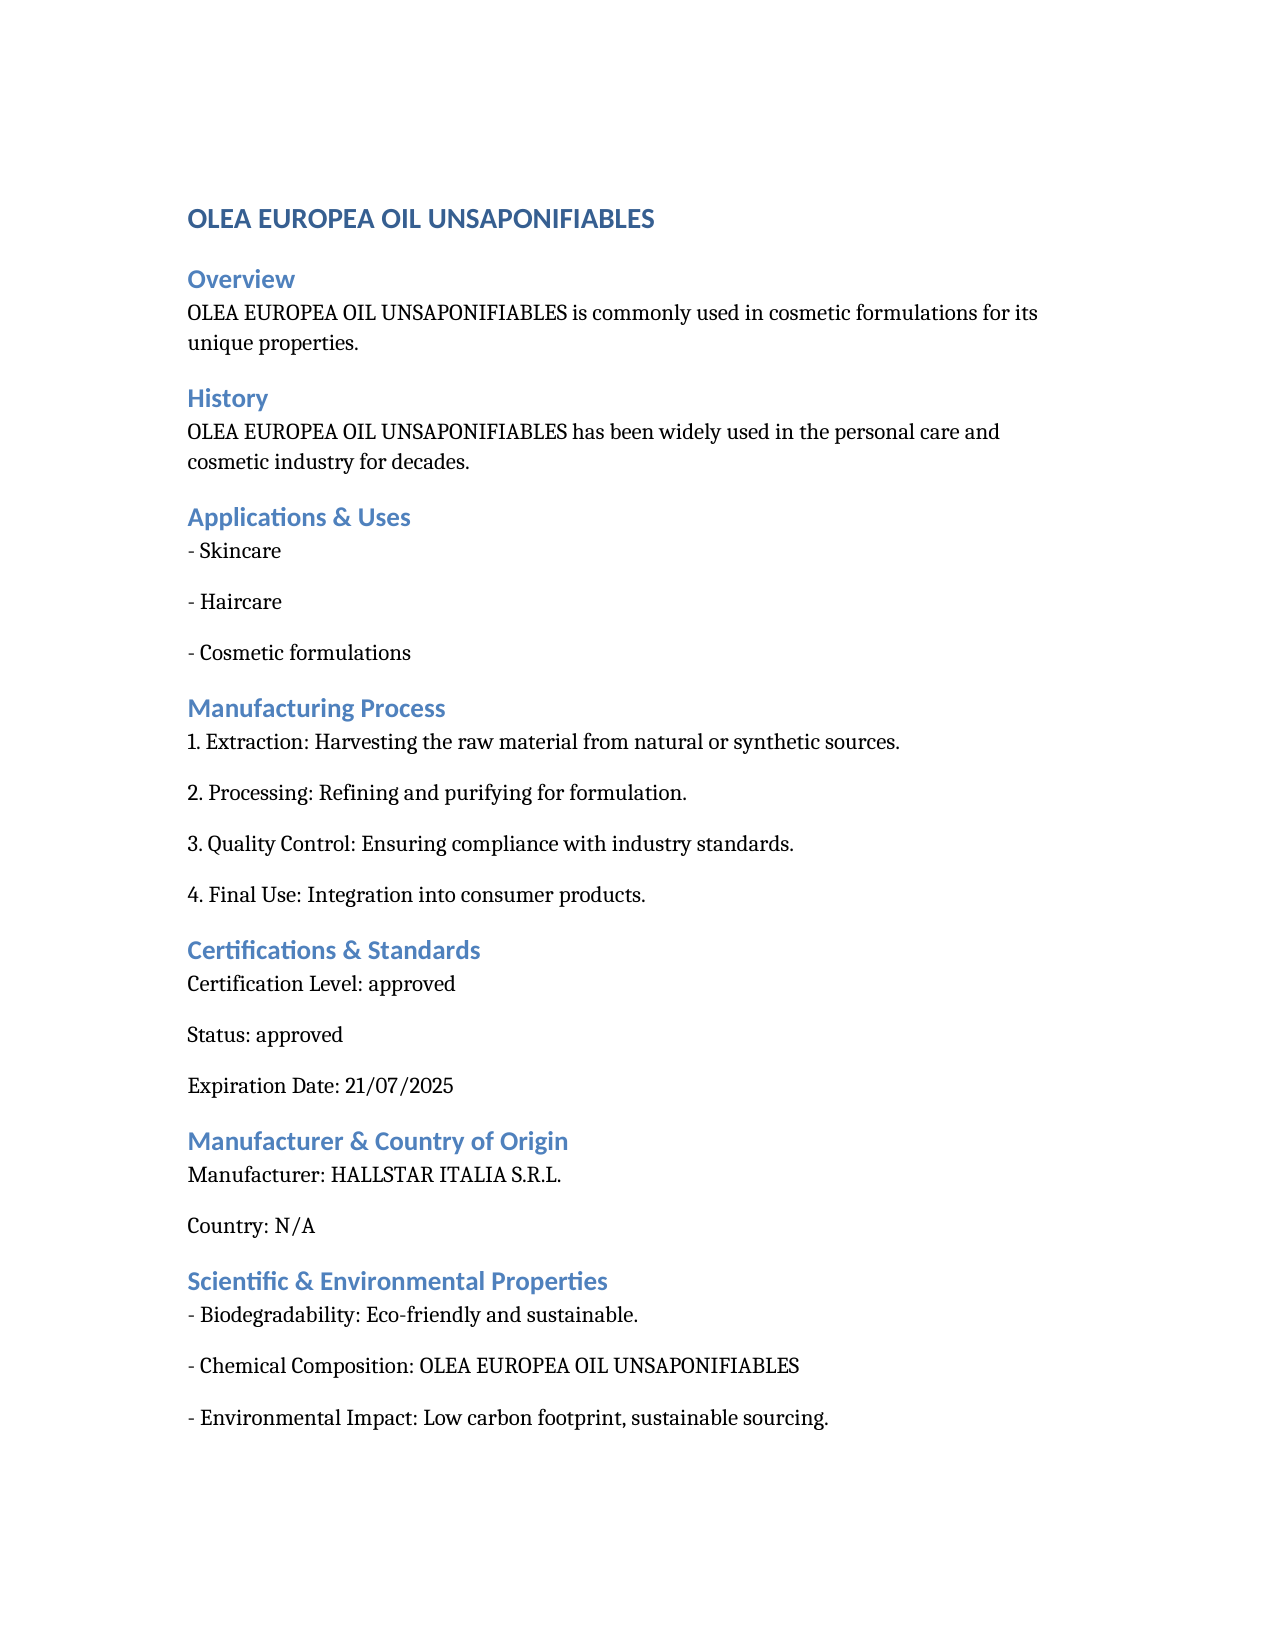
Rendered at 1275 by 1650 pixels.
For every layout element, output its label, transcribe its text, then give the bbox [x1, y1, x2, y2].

text - Cosmetic formulations [187, 640, 1087, 666]
text - Environmental Impact: Low carbon footprint, sustainable sourcing. [187, 1404, 1087, 1431]
text 2. Processing: Refining and purifying for formulation. [187, 780, 1087, 806]
text OLEA EUROPEA OIL UNSAPONIFIABLES has been widely used in the personal care and cosmetic industry for decades. [187, 419, 1087, 475]
text 4. Final Use: Integration into consumer products. [187, 882, 1087, 908]
subtitle Overview [187, 262, 1087, 295]
text 1. Extraction: Harvesting the raw material from natural or synthetic sources. [187, 729, 1087, 755]
text 3. Quality Control: Ensuring compliance with industry standards. [187, 831, 1087, 857]
text Expiration Date: 21/07/2025 [187, 1073, 1087, 1099]
text - Haircare [187, 589, 1087, 615]
text Country: N/A [187, 1213, 1087, 1239]
subtitle Scientific & Environmental Properties [187, 1264, 1087, 1297]
text - Skincare [187, 538, 1087, 564]
subtitle Manufacturing Process [187, 691, 1087, 724]
text - Chemical Composition: OLEA EUROPEA OIL UNSAPONIFIABLES [187, 1353, 1087, 1379]
subtitle Certifications & Standards [187, 933, 1087, 966]
text Status: approved [187, 1022, 1087, 1048]
text OLEA EUROPEA OIL UNSAPONIFIABLES is commonly used in cosmetic formulations for its unique properties. [187, 300, 1087, 356]
subtitle Applications & Uses [187, 500, 1087, 533]
subtitle History [187, 381, 1087, 414]
subtitle Manufacturer & Country of Origin [187, 1124, 1087, 1157]
text Manufacturer: HALLSTAR ITALIA S.R.L. [187, 1162, 1087, 1188]
text - Biodegradability: Eco-friendly and sustainable. [187, 1302, 1087, 1328]
subtitle OLEA EUROPEA OIL UNSAPONIFIABLES [187, 200, 1087, 236]
text Certification Level: approved [187, 971, 1087, 997]
